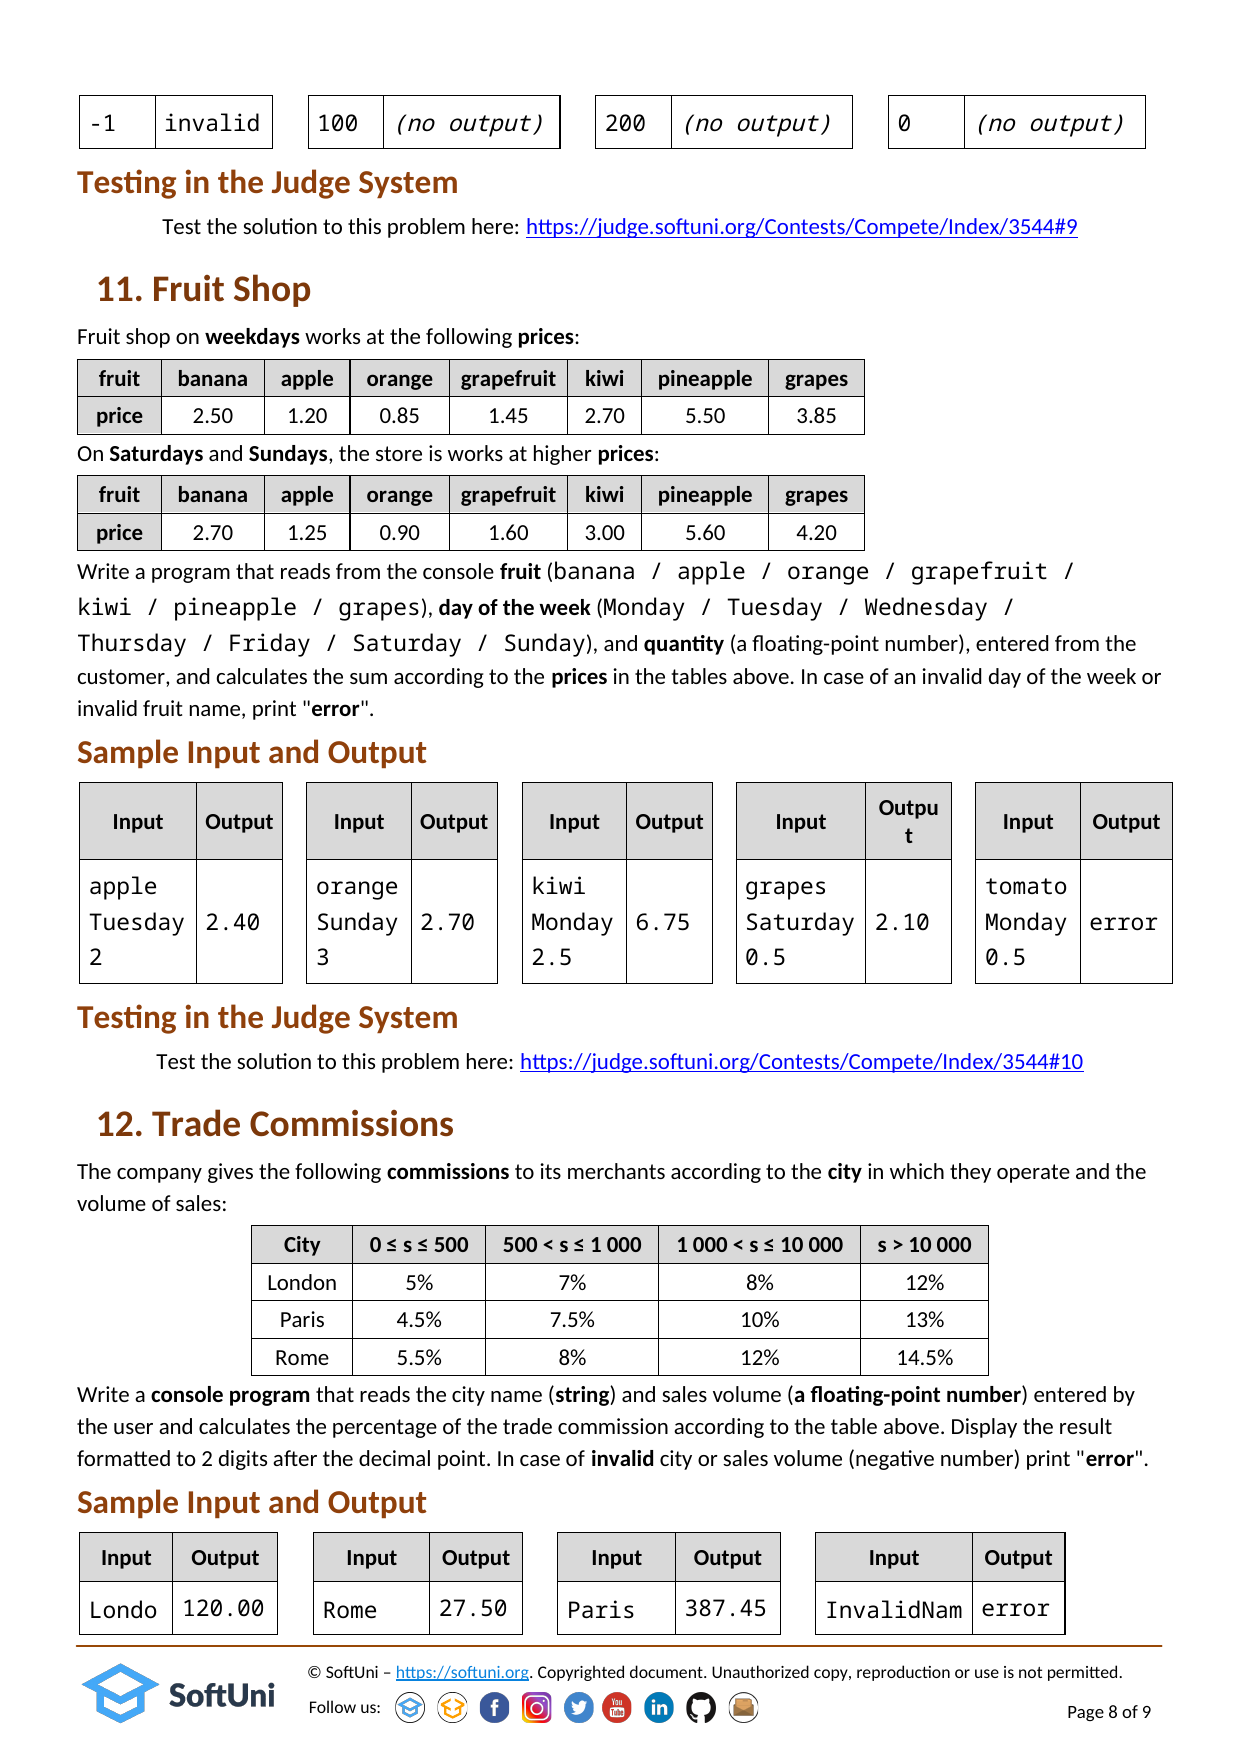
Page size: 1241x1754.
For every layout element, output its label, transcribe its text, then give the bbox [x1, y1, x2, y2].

table_cell 2.10 [866, 860, 951, 982]
table_header Output [173, 1533, 277, 1581]
table_cell (no output) [965, 96, 1145, 148]
picture [665, 1714, 674, 1723]
table_cell 8% [659, 1264, 860, 1300]
table_cell 14.5% [861, 1339, 988, 1375]
table_cell Rome [252, 1339, 352, 1375]
text Write a program that reads from the console fruit (banana / apple / orange / grapefruit / kiwi / pineapple / grapes), day of the week (Monday / Tuesday / Wednesday / Thursday / Friday / Saturday / Sunday), and quantity (a floating-point number), entered from the customer, and calculates the sum according to the prices in the tables above. In case of an invalid day of the week or invalid fruit name, print "error". [77, 555, 1163, 722]
table_cell 100 [309, 96, 383, 148]
table_cell 2.70 [568, 397, 641, 433]
table_header s > 10 000 [861, 1226, 988, 1263]
table_header fruit [78, 360, 161, 396]
table_cell 12% [861, 1264, 988, 1300]
table_header Input [307, 783, 411, 859]
table_header fruit [78, 476, 161, 512]
table_cell 27.50 [430, 1582, 522, 1633]
table_header City [252, 1226, 352, 1263]
table_header Input [80, 1533, 172, 1581]
table_cell 200 [596, 96, 671, 148]
table_cell -1 [80, 96, 155, 148]
table_cell London [252, 1264, 352, 1300]
table_header Output [430, 1533, 522, 1581]
table_cell Paris 3874.50 [558, 1582, 675, 1633]
table_header pineapple [642, 360, 768, 396]
table_cell 2.40 [197, 860, 282, 982]
table_header Input [558, 1533, 675, 1581]
table_header pineapple [642, 476, 768, 512]
table_header [278, 1532, 313, 1633]
text Test the solution to this problem here: https://judge.softuni.org/Contests/Compete/Index/3544#9 [77, 212, 1163, 240]
table_header Output [973, 1533, 1064, 1581]
table_cell 1.45 [450, 397, 567, 433]
table_cell 5% [353, 1264, 485, 1300]
table_header banana [162, 476, 264, 512]
table_cell apple Tuesday 2 [80, 860, 196, 982]
table_header Output [1081, 783, 1172, 859]
table_header grapefruit [450, 476, 567, 512]
table_cell Rome 499.99 [314, 1582, 429, 1633]
table_cell 1.60 [450, 514, 567, 550]
table_cell 2.70 [412, 860, 497, 982]
table_header [561, 95, 595, 148]
subtitle Testing in the Judge System [77, 996, 1163, 1037]
table_cell tomato Monday 0.5 [976, 860, 1080, 982]
table_cell error [973, 1582, 1064, 1633]
subtitle Testing in the Judge System [77, 161, 1163, 202]
picture [522, 1692, 552, 1723]
table_cell 12% [659, 1339, 860, 1375]
table_cell 13% [861, 1301, 988, 1337]
table_cell 8% [486, 1339, 658, 1375]
picture [564, 1692, 594, 1723]
text The company gives the following commissions to its merchants according to the city in which they operate and the volume of sales: [77, 1157, 1163, 1217]
picture [658, 1705, 667, 1714]
picture [602, 1692, 632, 1723]
subtitle Fruit Shop [96, 265, 1163, 311]
table_cell grapes Saturday 0.5 [737, 860, 865, 982]
picture [644, 1692, 653, 1701]
table_cell (no output) [384, 96, 559, 148]
table_header Input [523, 783, 626, 859]
picture [686, 1692, 716, 1723]
table_cell error [1081, 860, 1172, 982]
table_cell InvalidName -50 [816, 1582, 972, 1633]
subtitle Sample Input and Output [77, 1481, 1163, 1522]
table_header grapefruit [450, 360, 567, 396]
table_header [283, 782, 306, 982]
table_cell 1.20 [265, 397, 349, 433]
table_header Output [676, 1533, 780, 1581]
table_header kiwi [568, 360, 641, 396]
table_header banana [162, 360, 264, 396]
table_cell Paris [252, 1301, 352, 1337]
table_header Output [197, 783, 282, 859]
table_header [523, 1532, 557, 1633]
table_cell price [78, 397, 161, 433]
table_cell price [78, 514, 161, 550]
picture [728, 1692, 759, 1723]
table_header apple [265, 476, 349, 512]
table_cell 0 [889, 96, 964, 148]
picture [437, 1692, 468, 1723]
table_header kiwi [568, 476, 641, 512]
table_cell 4.5% [353, 1301, 485, 1337]
table_header Input [737, 783, 865, 859]
table_header [853, 95, 888, 148]
table_header Input [816, 1533, 972, 1581]
table_header Input [976, 783, 1080, 859]
table_header Output [412, 783, 497, 859]
table_header orange [351, 476, 449, 512]
picture [75, 1658, 281, 1729]
table_cell 7.5% [486, 1301, 658, 1337]
table_cell 1.25 [265, 514, 349, 550]
table_cell 4.20 [769, 514, 864, 550]
table_header Input [80, 783, 196, 859]
table_cell 3.85 [769, 397, 864, 433]
table_header 0 ≤ s ≤ 500 [353, 1226, 485, 1263]
text On Saturdays and Sundays, the store is works at higher prices: [77, 439, 1163, 467]
table_cell 3.00 [568, 514, 641, 550]
table_cell 5.5% [353, 1339, 485, 1375]
table_cell 10% [659, 1301, 860, 1337]
text Test the solution to this problem here: https://judge.softuni.org/Contests/Compete/Index/3544#10 [77, 1047, 1163, 1075]
table_cell invalid [156, 96, 272, 148]
table_header [781, 1532, 815, 1633]
table_header 1 000 < s ≤ 10 000 [659, 1226, 860, 1263]
table_header [713, 782, 736, 982]
text Write a console program that reads the city name (string) and sales volume (a floating-point number) entered by the user and calculates the percentage of the trade commission according to the table above. Display the result formatted to 2 digits after the decimal point. In case of invalid city or sales volume (negative number) print "error". [77, 1380, 1163, 1472]
table_header grapes [769, 360, 864, 396]
table_cell 2.50 [162, 397, 264, 433]
picture [665, 1692, 674, 1701]
table_cell (no output) [672, 96, 852, 148]
table_header [273, 95, 308, 148]
table_header Output [627, 783, 712, 859]
table_cell 120.00 [173, 1582, 277, 1633]
table_cell 6.75 [627, 860, 712, 982]
picture [479, 1692, 510, 1723]
table_header orange [351, 360, 449, 396]
picture [395, 1692, 425, 1723]
table_cell 5.50 [642, 397, 768, 433]
table_header 500 < s ≤ 1 000 [486, 1226, 658, 1263]
subtitle Trade Commissions [96, 1100, 1163, 1146]
table_cell 0.85 [351, 397, 449, 433]
table_header apple [265, 360, 349, 396]
picture [644, 1714, 653, 1723]
table_header [498, 782, 522, 982]
table_cell orange Sunday 3 [307, 860, 411, 982]
table_cell 0.90 [351, 514, 449, 550]
table_cell kiwi Monday 2.5 [523, 860, 626, 982]
table_cell 7% [486, 1264, 658, 1300]
table_cell 5.60 [642, 514, 768, 550]
table_header Input [314, 1533, 429, 1581]
table_cell London 1500 [80, 1582, 172, 1633]
table_cell 2.70 [162, 514, 264, 550]
subtitle Sample Input and Output [77, 731, 1163, 772]
text Fruit shop on weekdays works at the following prices: [77, 322, 1163, 350]
table_header grapes [769, 476, 864, 512]
table_header [952, 782, 975, 982]
table_header Output [866, 783, 951, 859]
table_cell 387.45 [676, 1582, 780, 1633]
